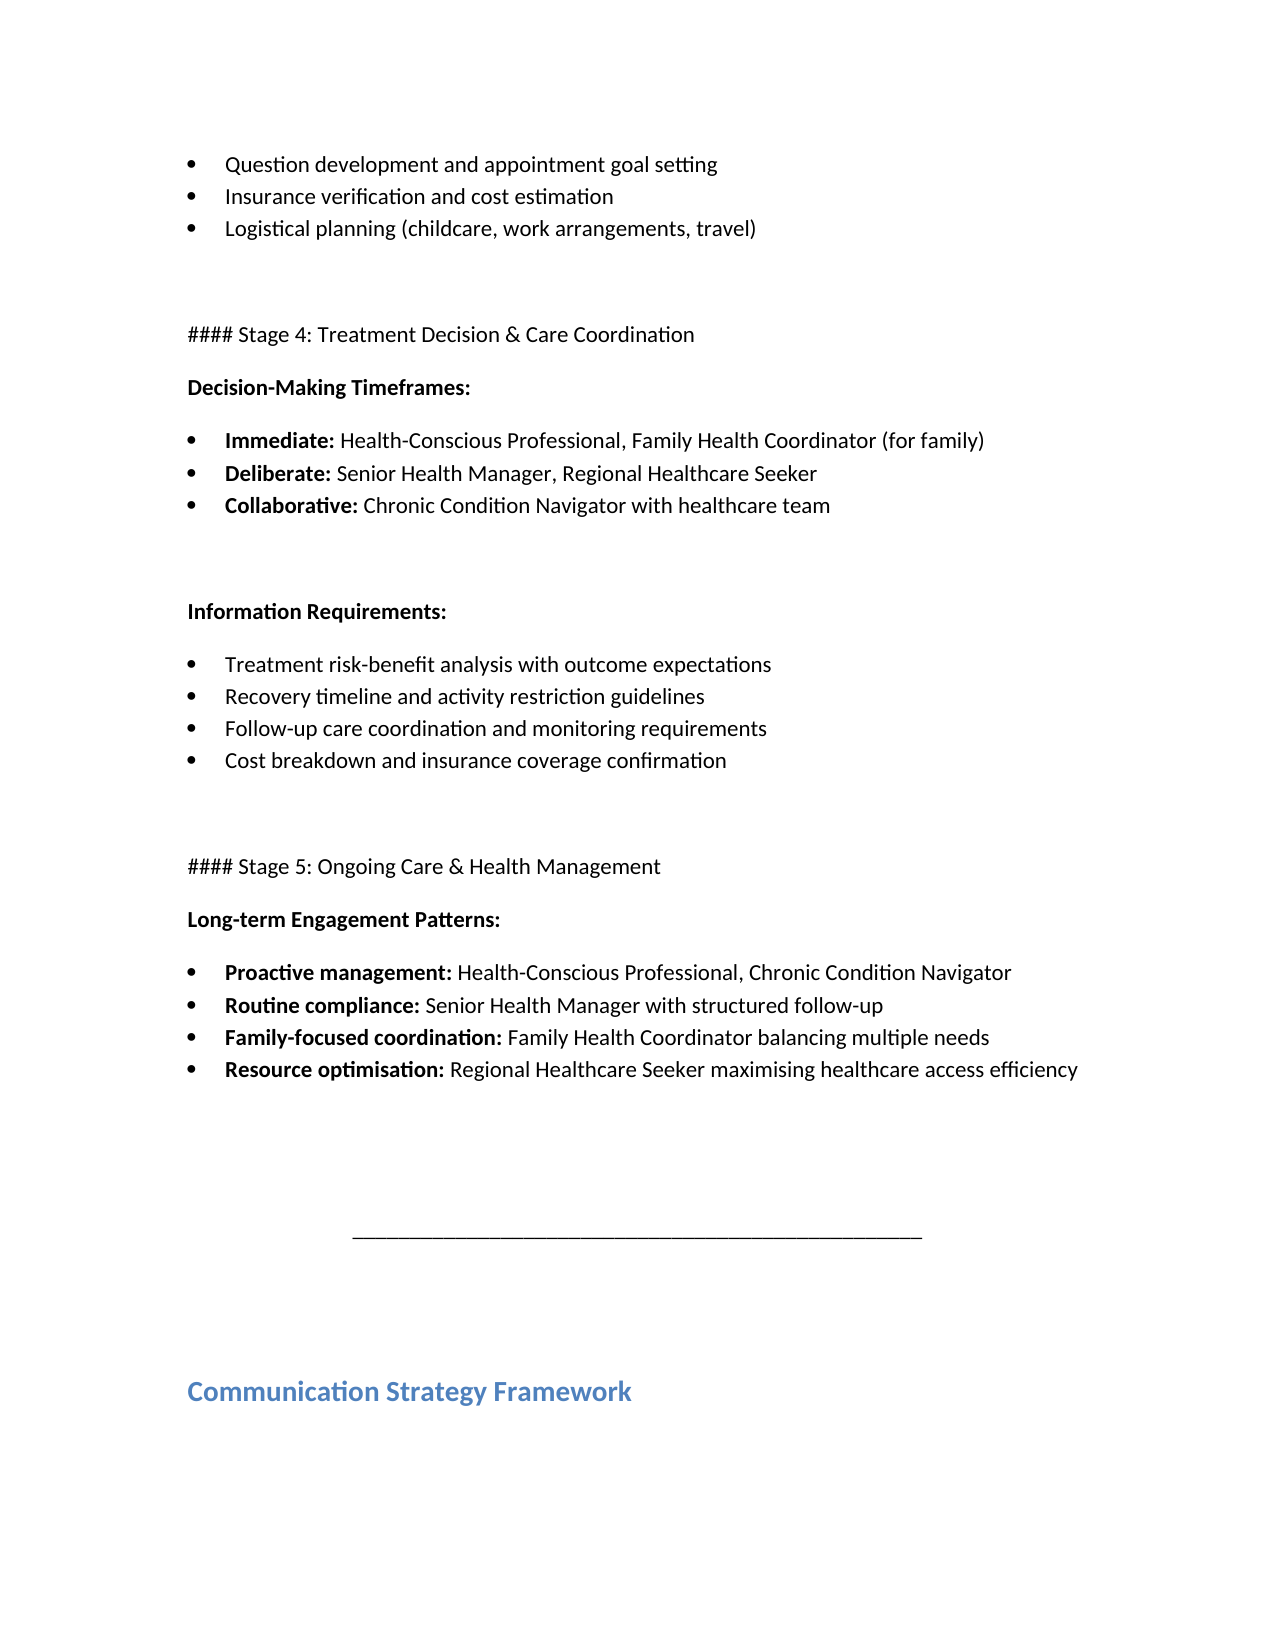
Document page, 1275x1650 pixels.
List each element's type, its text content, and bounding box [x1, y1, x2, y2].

list Recovery timeline and activity restriction guidelines [187, 682, 1087, 710]
list Treatment risk-benefit analysis with outcome expectations [187, 650, 1087, 678]
text #### Stage 5: Ongoing Care & Health Management [187, 852, 1087, 881]
list Immediate: Health-Conscious Professional, Family Health Coordinator (for family) [187, 426, 1087, 454]
text Decision-Making Timeframes: [187, 373, 1087, 401]
list Proactive management: Health-Conscious Professional, Chronic Condition Navigator [187, 958, 1087, 987]
list Collaborative: Chronic Condition Navigator with healthcare team [187, 491, 1087, 519]
list Follow-up care coordination and monitoring requirements [187, 714, 1087, 742]
list Deliberate: Senior Health Manager, Regional Healthcare Seeker [187, 459, 1087, 487]
list Cost breakdown and insurance coverage confirmation [187, 746, 1087, 774]
subtitle Communication Strategy Framework [187, 1373, 1087, 1409]
text __________________________________________________ [187, 1214, 1087, 1242]
text Long-term Engagement Patterns: [187, 906, 1087, 933]
list Insurance verification and cost estimation [187, 182, 1087, 210]
list Logistical planning (childcare, work arrangements, travel) [187, 214, 1087, 242]
list Routine compliance: Senior Health Manager with structured follow-up [187, 991, 1087, 1019]
list Family-focused coordination: Family Health Coordinator balancing multiple needs [187, 1023, 1087, 1051]
list Resource optimisation: Regional Healthcare Seeker maximising healthcare access efficiency [187, 1055, 1087, 1083]
text #### Stage 4: Treatment Decision & Care Coordination [187, 320, 1087, 348]
list Question development and appointment goal setting [187, 150, 1087, 178]
text Information Requirements: [187, 597, 1087, 625]
